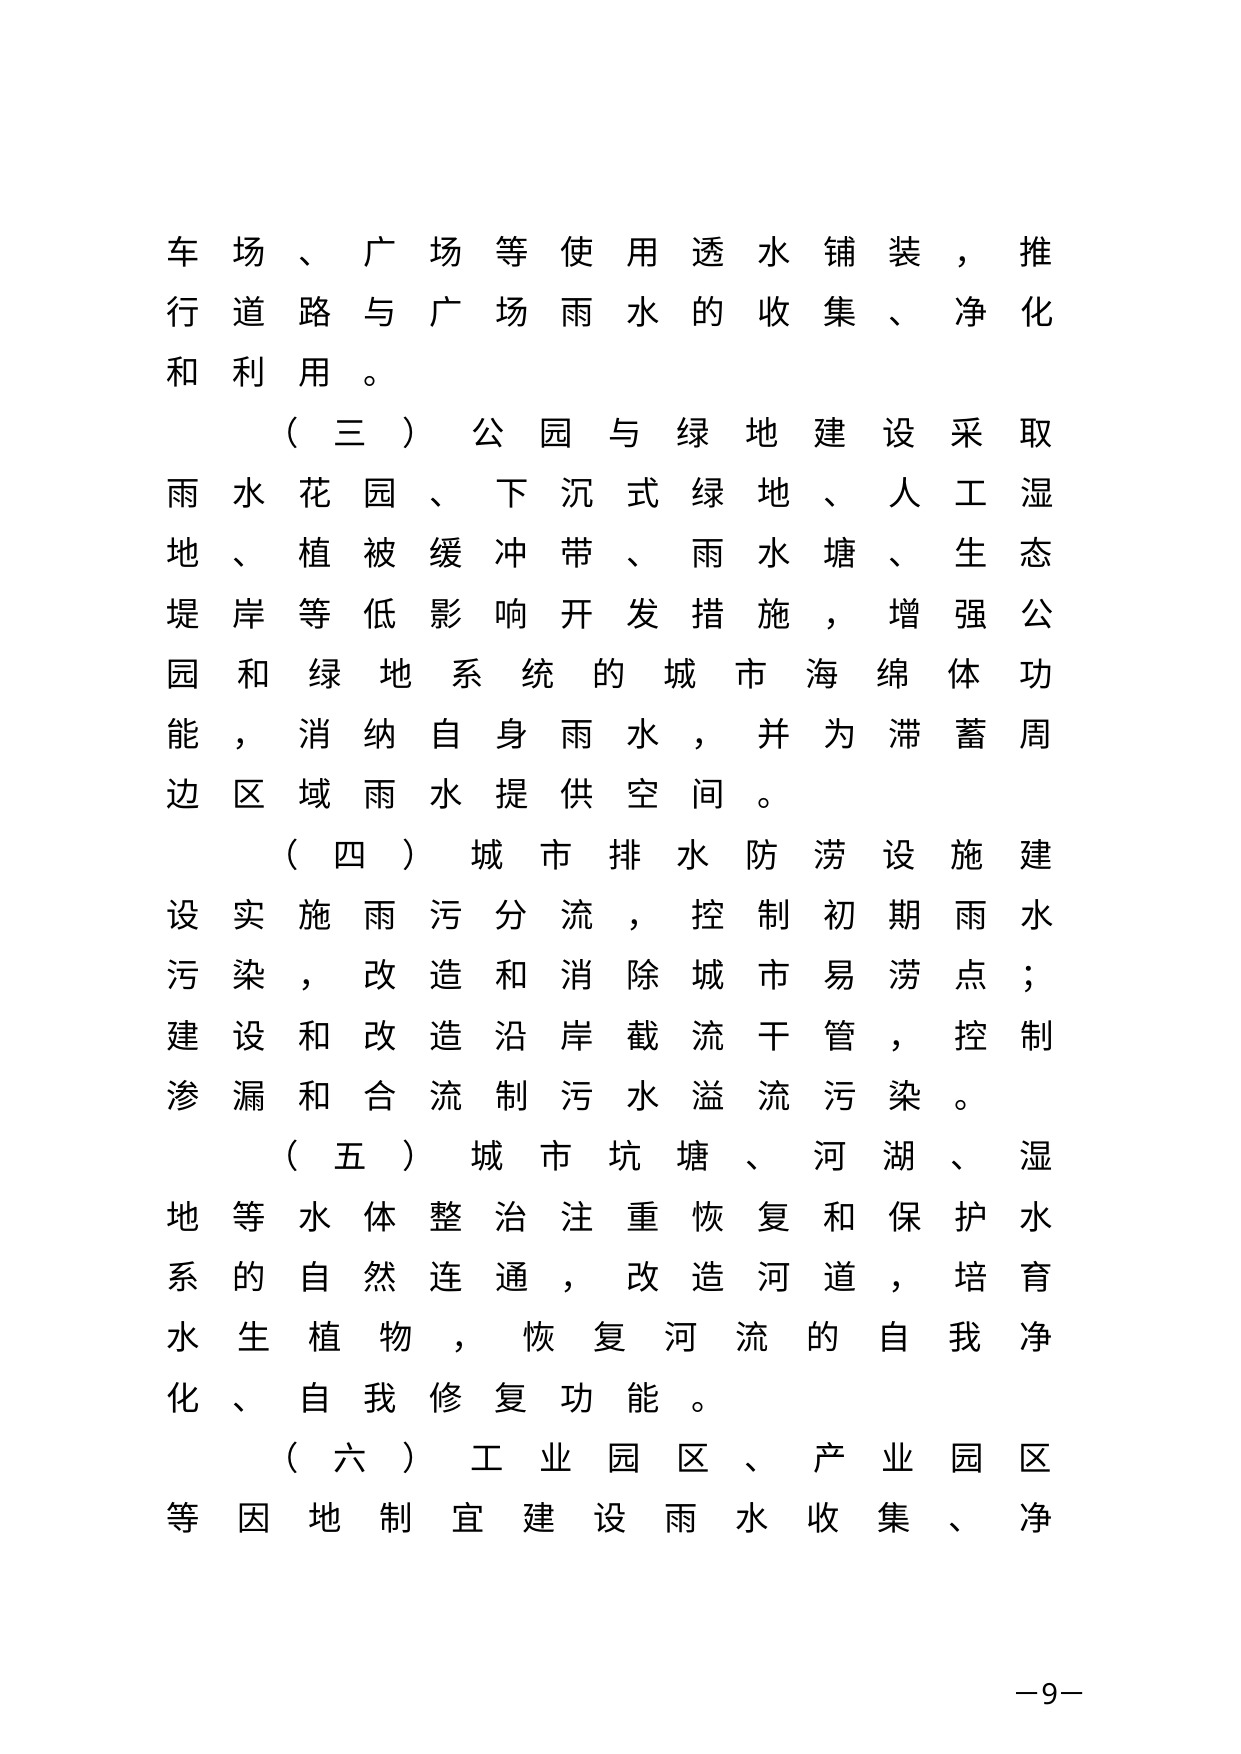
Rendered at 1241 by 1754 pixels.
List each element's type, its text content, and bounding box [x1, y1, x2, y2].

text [167, 219, 1085, 400]
text （五）城市坑塘、河湖、湿地等水体整治注重恢复和保护水系的自然连通，改造河道，培育水生植物，恢复河流的自我净化、自我修复功能。 [167, 1124, 1085, 1426]
text （四）城市排水防涝设施建设实施雨污分流，控制初期雨水污染，改造和消除城市易涝点；建设和改造沿岸截流干管，控制渗漏和合流制污水溢流污染。 [167, 822, 1085, 1124]
text （三）公园与绿地建设采取雨水花园、下沉式绿地、人工湿地、植被缓冲带、雨水塘、生态堤岸等低影响开发措施，增强公园和绿地系统的城市海绵体功能，消纳自身雨水，并为滞蓄周边区域雨水提供空间。 [167, 400, 1085, 822]
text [167, 1426, 1085, 1546]
